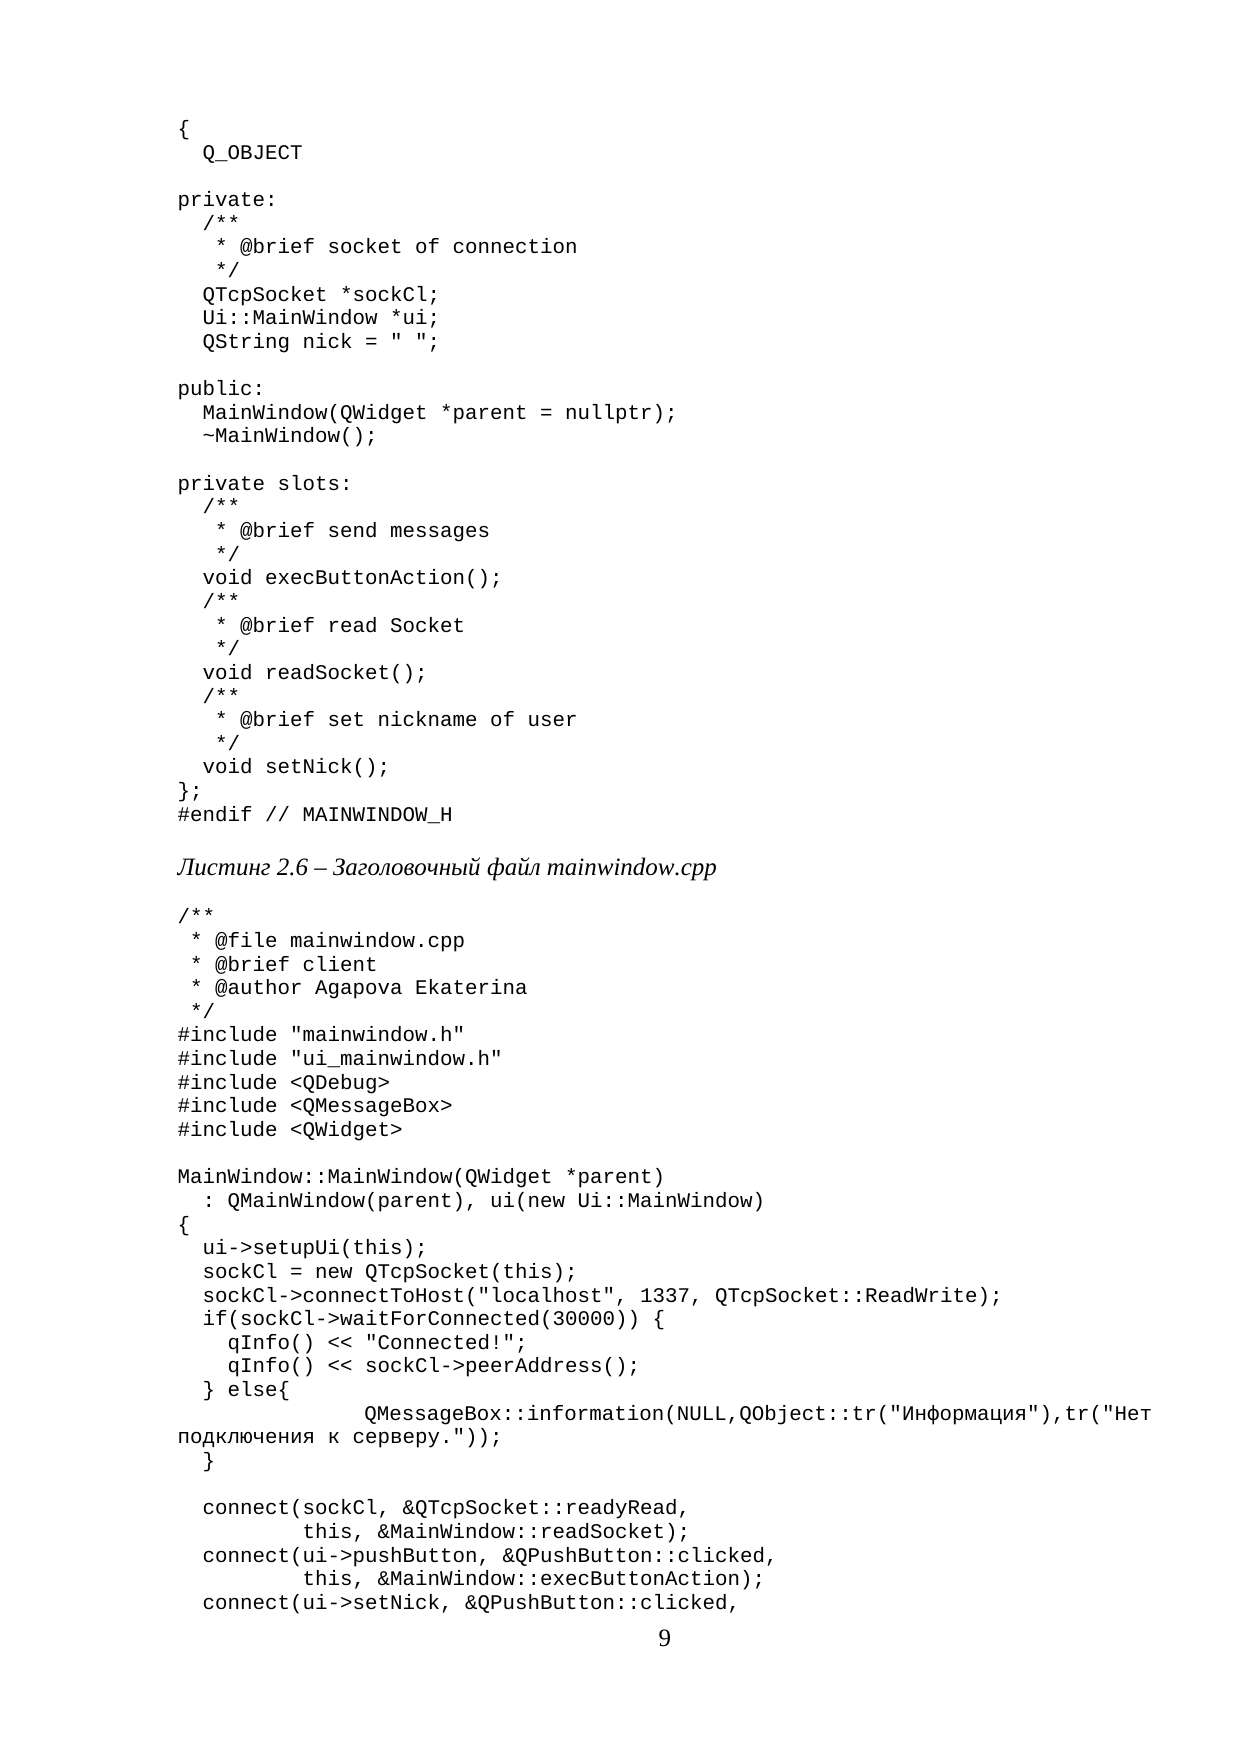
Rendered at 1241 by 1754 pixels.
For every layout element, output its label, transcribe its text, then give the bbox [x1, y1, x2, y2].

text QString nick = " "; [177, 331, 1152, 354]
text qInfo() << "Connected!"; [177, 1332, 1152, 1356]
text QMessageBox::information(NULL,QObject::tr("Информация"),tr("Нет подключения к серверу.")); [177, 1403, 1152, 1450]
text #include <QMessageBox> [177, 1095, 1152, 1119]
text * @brief client [177, 953, 1152, 977]
text */ [177, 1001, 1152, 1024]
text Ui::MainWindow *ui; [177, 307, 1152, 331]
text */ [177, 260, 1152, 284]
text QTcpSocket *sockCl; [177, 284, 1152, 307]
text #include <QDebug> [177, 1072, 1152, 1095]
text this, &MainWindow::readSocket); [177, 1521, 1152, 1545]
text #include <QWidget> [177, 1119, 1152, 1143]
text */ [177, 733, 1152, 757]
text * @brief read Socket [177, 615, 1152, 638]
text /** [177, 496, 1152, 520]
text Q_OBJECT [177, 142, 1152, 165]
text private: [177, 189, 1152, 213]
text } else{ [177, 1379, 1152, 1403]
text this, &MainWindow::execButtonAction); [177, 1568, 1152, 1592]
text * @brief send messages [177, 520, 1152, 544]
text MainWindow::MainWindow(QWidget *parent) [177, 1166, 1152, 1190]
text ~MainWindow(); [177, 426, 1152, 449]
text /** [177, 906, 1152, 930]
text * @brief set nickname of user [177, 709, 1152, 733]
text { [177, 1214, 1152, 1237]
text private slots: [177, 473, 1152, 496]
text : QMainWindow(parent), ui(new Ui::MainWindow) [177, 1190, 1152, 1214]
text * @file mainwindow.cpp [177, 930, 1152, 953]
text /** [177, 591, 1152, 615]
text #endif // MAINWINDOW_H [177, 804, 1152, 827]
text Листинг 2.6 – Заголовочный файл mainwindow.cpp [177, 852, 1152, 881]
text void readSocket(); [177, 662, 1152, 686]
text connect(ui->pushButton, &QPushButton::clicked, [177, 1545, 1152, 1568]
text qInfo() << sockCl->peerAddress(); [177, 1356, 1152, 1379]
text * @author Agapova Ekaterina [177, 977, 1152, 1001]
text */ [177, 638, 1152, 662]
text } [177, 1450, 1152, 1474]
text sockCl->connectToHost("localhost", 1337, QTcpSocket::ReadWrite); [177, 1284, 1152, 1308]
text #include "mainwindow.h" [177, 1024, 1152, 1048]
text sockCl = new QTcpSocket(this); [177, 1261, 1152, 1284]
text void execButtonAction(); [177, 567, 1152, 591]
text void setNick(); [177, 757, 1152, 780]
text #include "ui_mainwindow.h" [177, 1048, 1152, 1072]
text { [177, 118, 1152, 142]
text /** [177, 213, 1152, 236]
text */ [177, 544, 1152, 567]
text connect(ui->setNick, &QPushButton::clicked, [177, 1592, 1152, 1616]
text * @brief socket of connection [177, 236, 1152, 260]
text /** [177, 686, 1152, 709]
text connect(sockCl, &QTcpSocket::readyRead, [177, 1497, 1152, 1521]
text MainWindow(QWidget *parent = nullptr); [177, 402, 1152, 426]
text public: [177, 378, 1152, 402]
text if(sockCl->waitForConnected(30000)) { [177, 1308, 1152, 1332]
text ui->setupUi(this); [177, 1237, 1152, 1261]
text }; [177, 780, 1152, 804]
